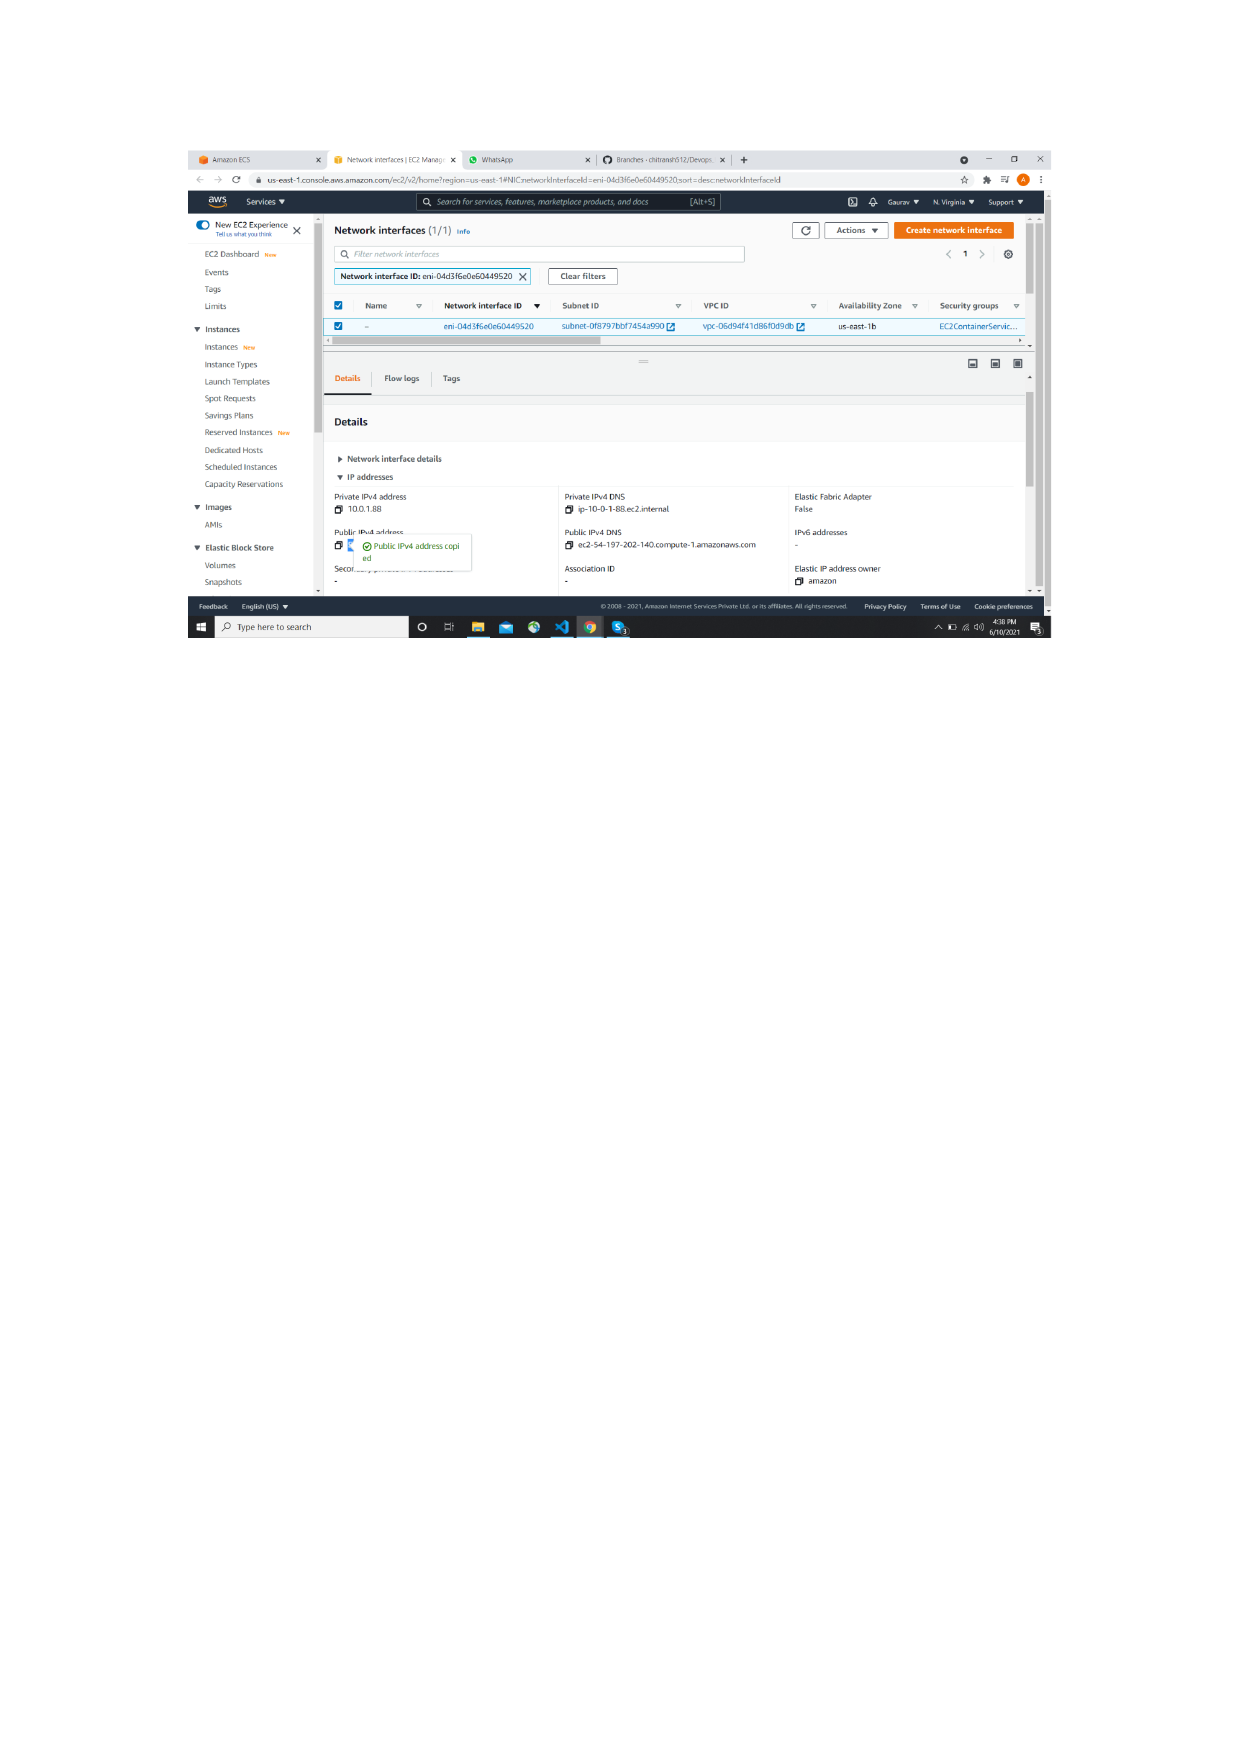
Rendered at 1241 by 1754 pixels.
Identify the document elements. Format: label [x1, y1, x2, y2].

picture [187, 150, 1052, 638]
